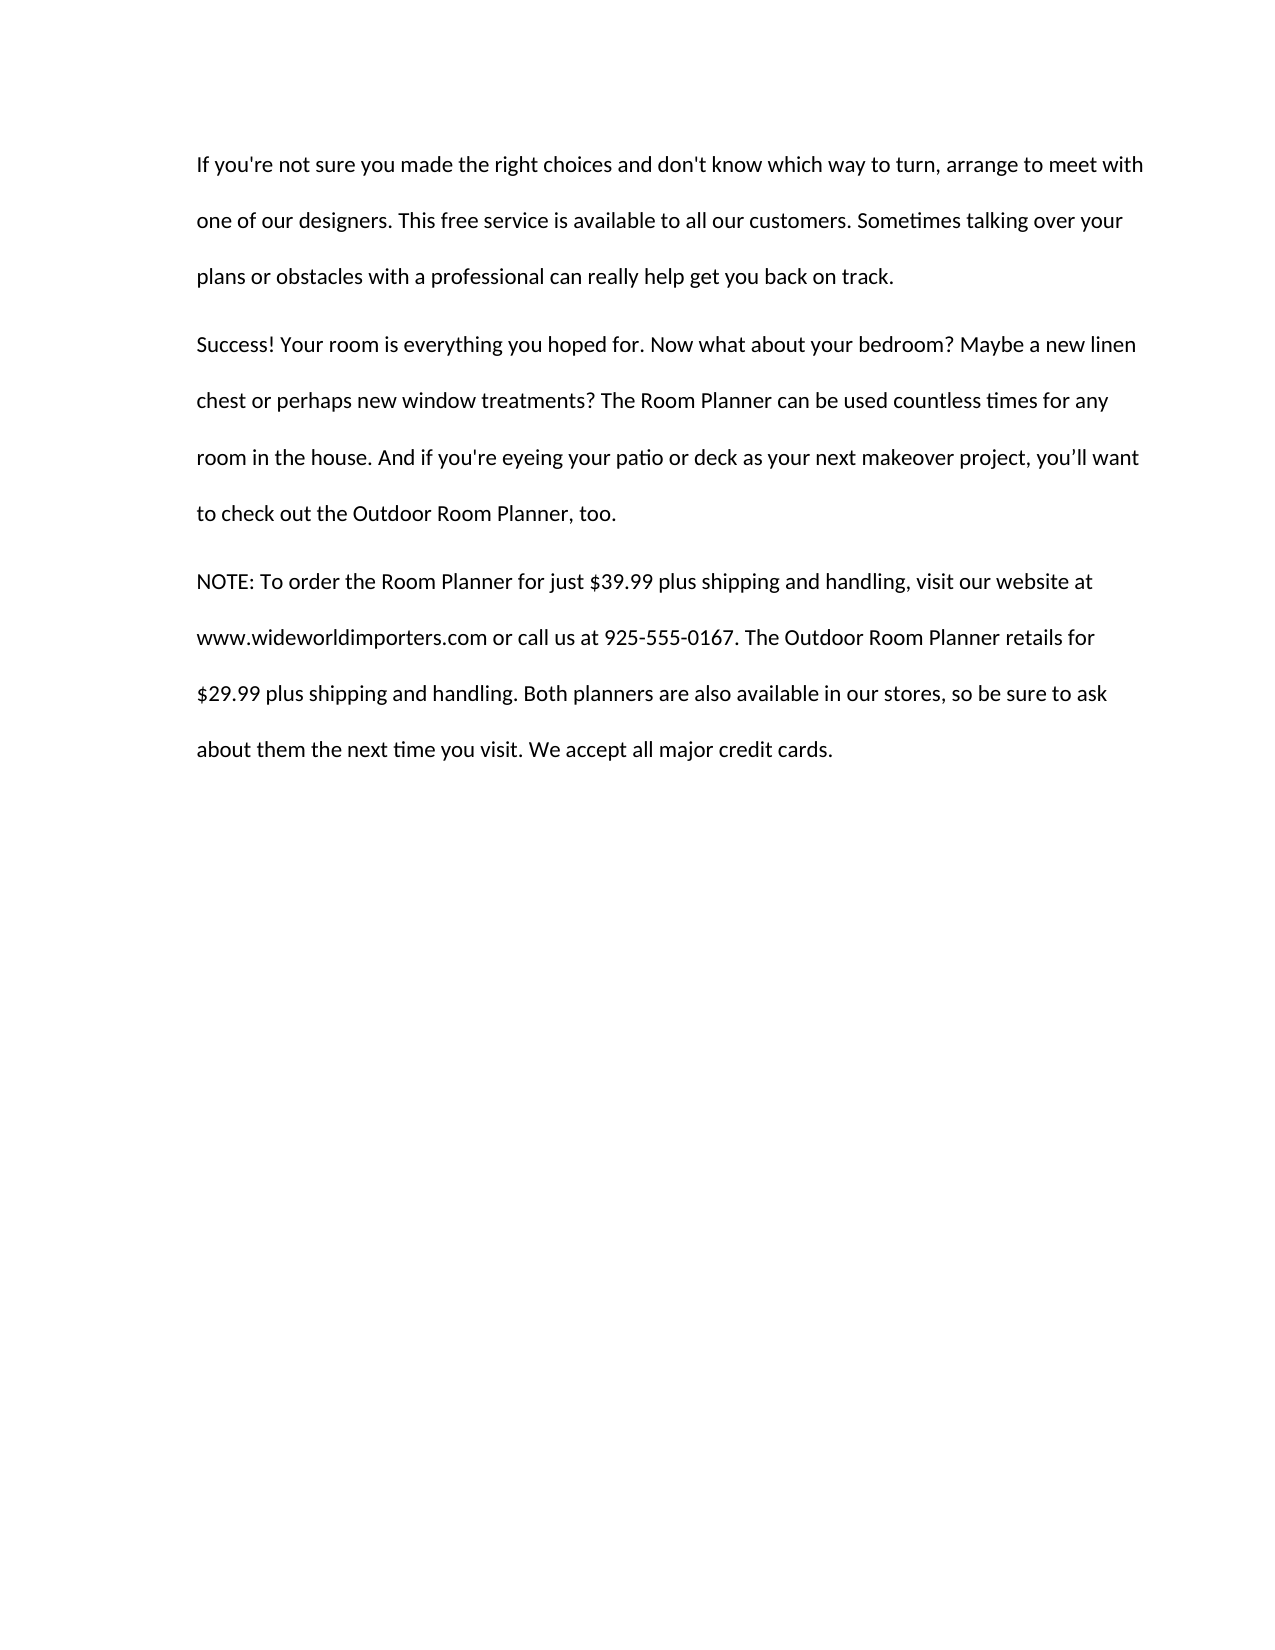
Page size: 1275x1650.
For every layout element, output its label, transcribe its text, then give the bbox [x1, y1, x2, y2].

text If you're not sure you made the right choices and don't know which way to turn, arrange to meet with one of our designers. This free service is available to all our customers. Sometimes talking over your plans or obstacles with a professional can really help get you back on track. [196, 150, 1153, 290]
text Success! Your room is everything you hoped for. Now what about your bedroom? Maybe a new linen chest or perhaps new window treatments? The Room Planner can be used countless times for any room in the house. And if you're eyeing your patio or deck as your next makeover project, you’ll want to check out the Outdoor Room Planner, too. [196, 331, 1153, 527]
text NOTE: To order the Room Planner for just $39.99 plus shipping and handling, visit our website at www.wideworldimporters.com or call us at 925-555-0167. The Outdoor Room Planner retails for $29.99 plus shipping and handling. Both planners are also available in our stores, so be sure to ask about them the next time you visit. We accept all major credit cards. [196, 567, 1153, 763]
